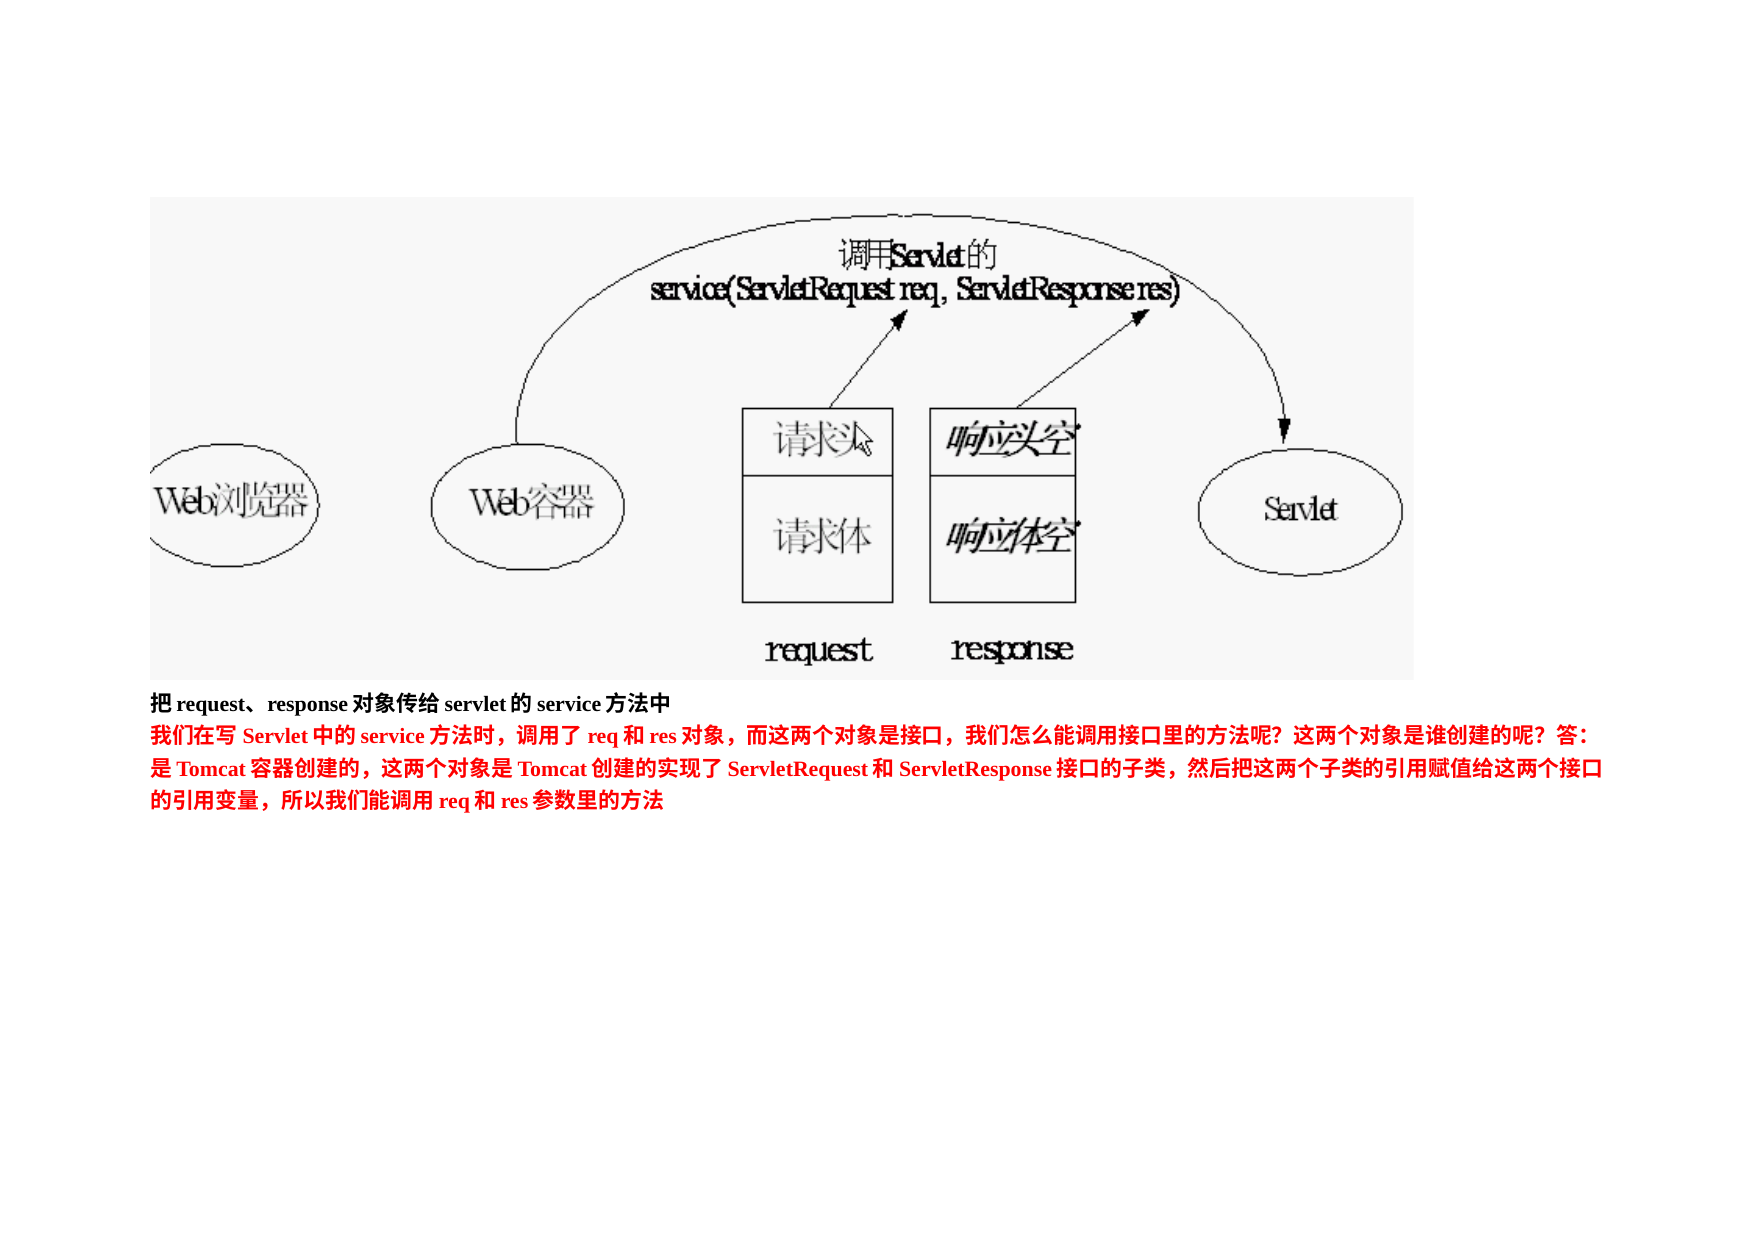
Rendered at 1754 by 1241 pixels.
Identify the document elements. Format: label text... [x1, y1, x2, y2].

picture [150, 197, 1414, 680]
text 把request、response对象传给servlet的service方法中 [150, 685, 1604, 718]
text 我们在写Servlet中的service方法时，调用了req和res对象，而这两个对象是接口，我们怎么能调用接口里的方法呢？这两个对象是谁创建的呢？答：是Tomcat容器创建的，这两个对象是Tomcat创建的实现了ServletRequest和ServletResponse接口的子类，然后把这两个子类的引用赋值给这两个接口的引用变量，所以我们能调用req和res参数里的方法 [150, 718, 1604, 815]
